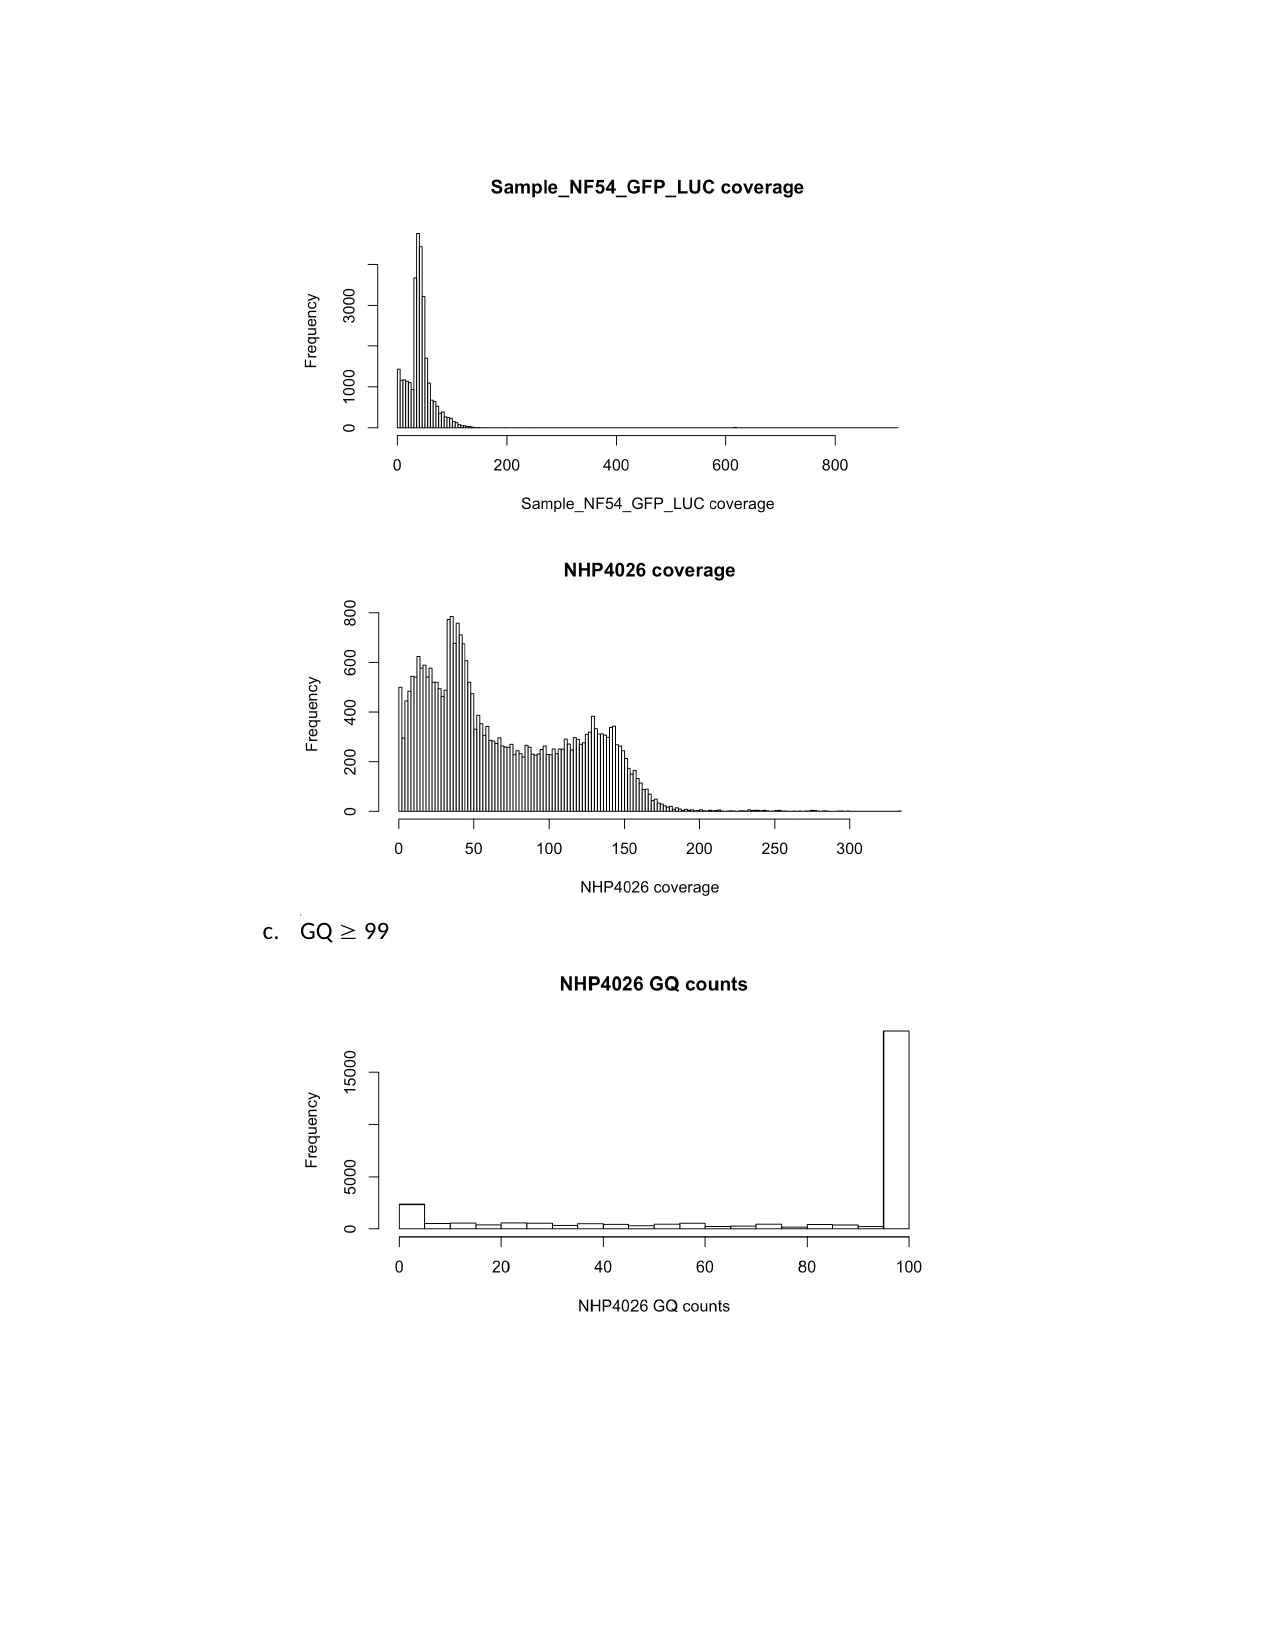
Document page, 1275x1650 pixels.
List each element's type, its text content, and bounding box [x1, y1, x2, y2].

picture [300, 945, 967, 1334]
picture [300, 150, 959, 916]
list GQ 99 [262, 915, 1125, 946]
